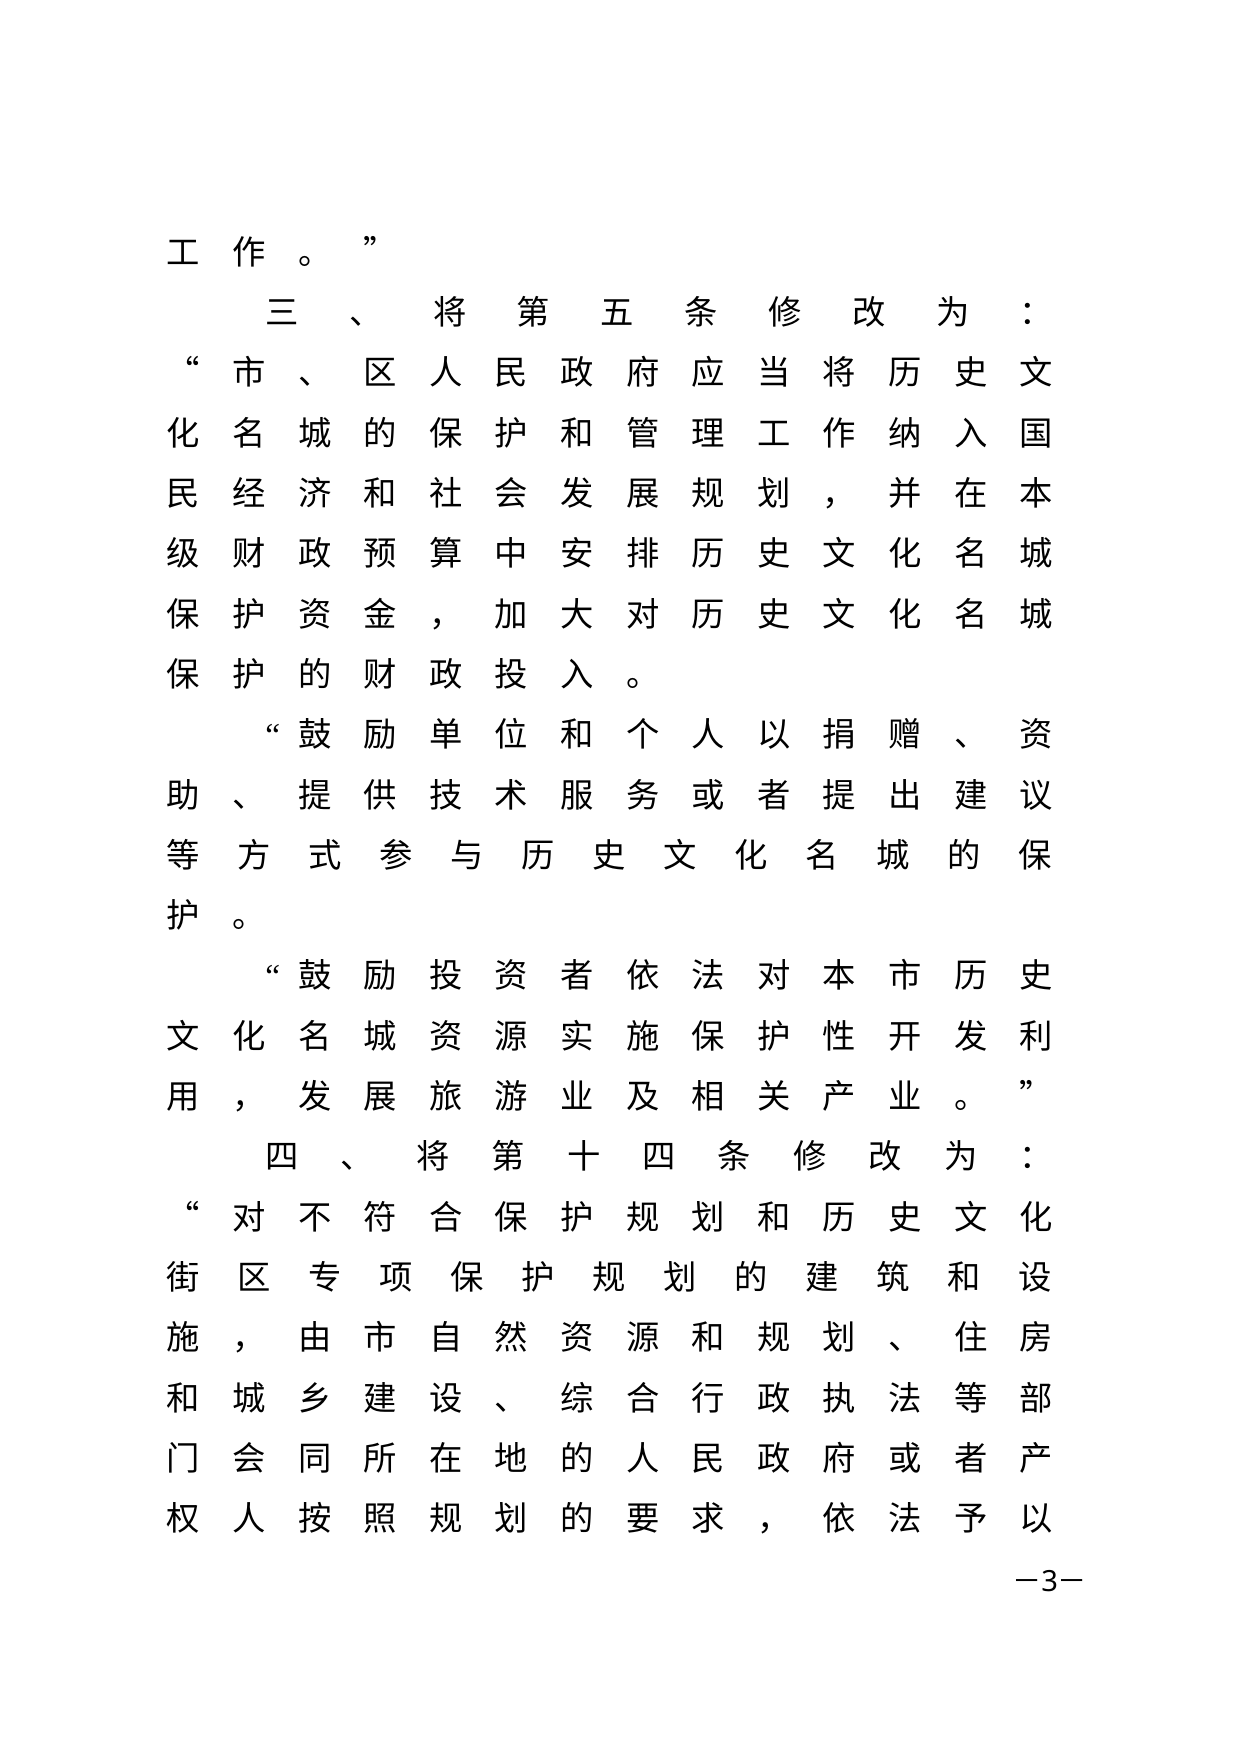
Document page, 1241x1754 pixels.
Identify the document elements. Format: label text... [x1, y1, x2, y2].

list “发展和改革、财政、公安、商务、教育、综合行政执法等部门和消防救援机构应当按照各自职责权限，协同做好本市历史文化名城保护、管理和利用的相关工作。” [167, 219, 1085, 280]
list 三、将第五条修改为：“市、区人民政府应当将历史文化名城的保护和管理工作纳入国民经济和社会发展规划，并在本级财政预算中安排历史文化名城保护资金，加大对历史文化名城保护的财政投入。 [167, 280, 1085, 702]
list 四、将第十四条修改为：“对不符合保护规划和历史文化街区专项保护规划的建筑和设施，由市自然资源和规划、住房和城乡建设、综合行政执法等部门会同所在地的人民政府或者产权人按照规划的要求，依法予以整改或者拆除。” [167, 1124, 1085, 1546]
list “鼓励投资者依法对本市历史文化名城资源实施保护性开发利用，发展旅游业及相关产业。” [167, 943, 1085, 1124]
list “鼓励单位和个人以捐赠、资助、提供技术服务或者提出建议等方式参与历史文化名城的保护。 [167, 702, 1085, 943]
